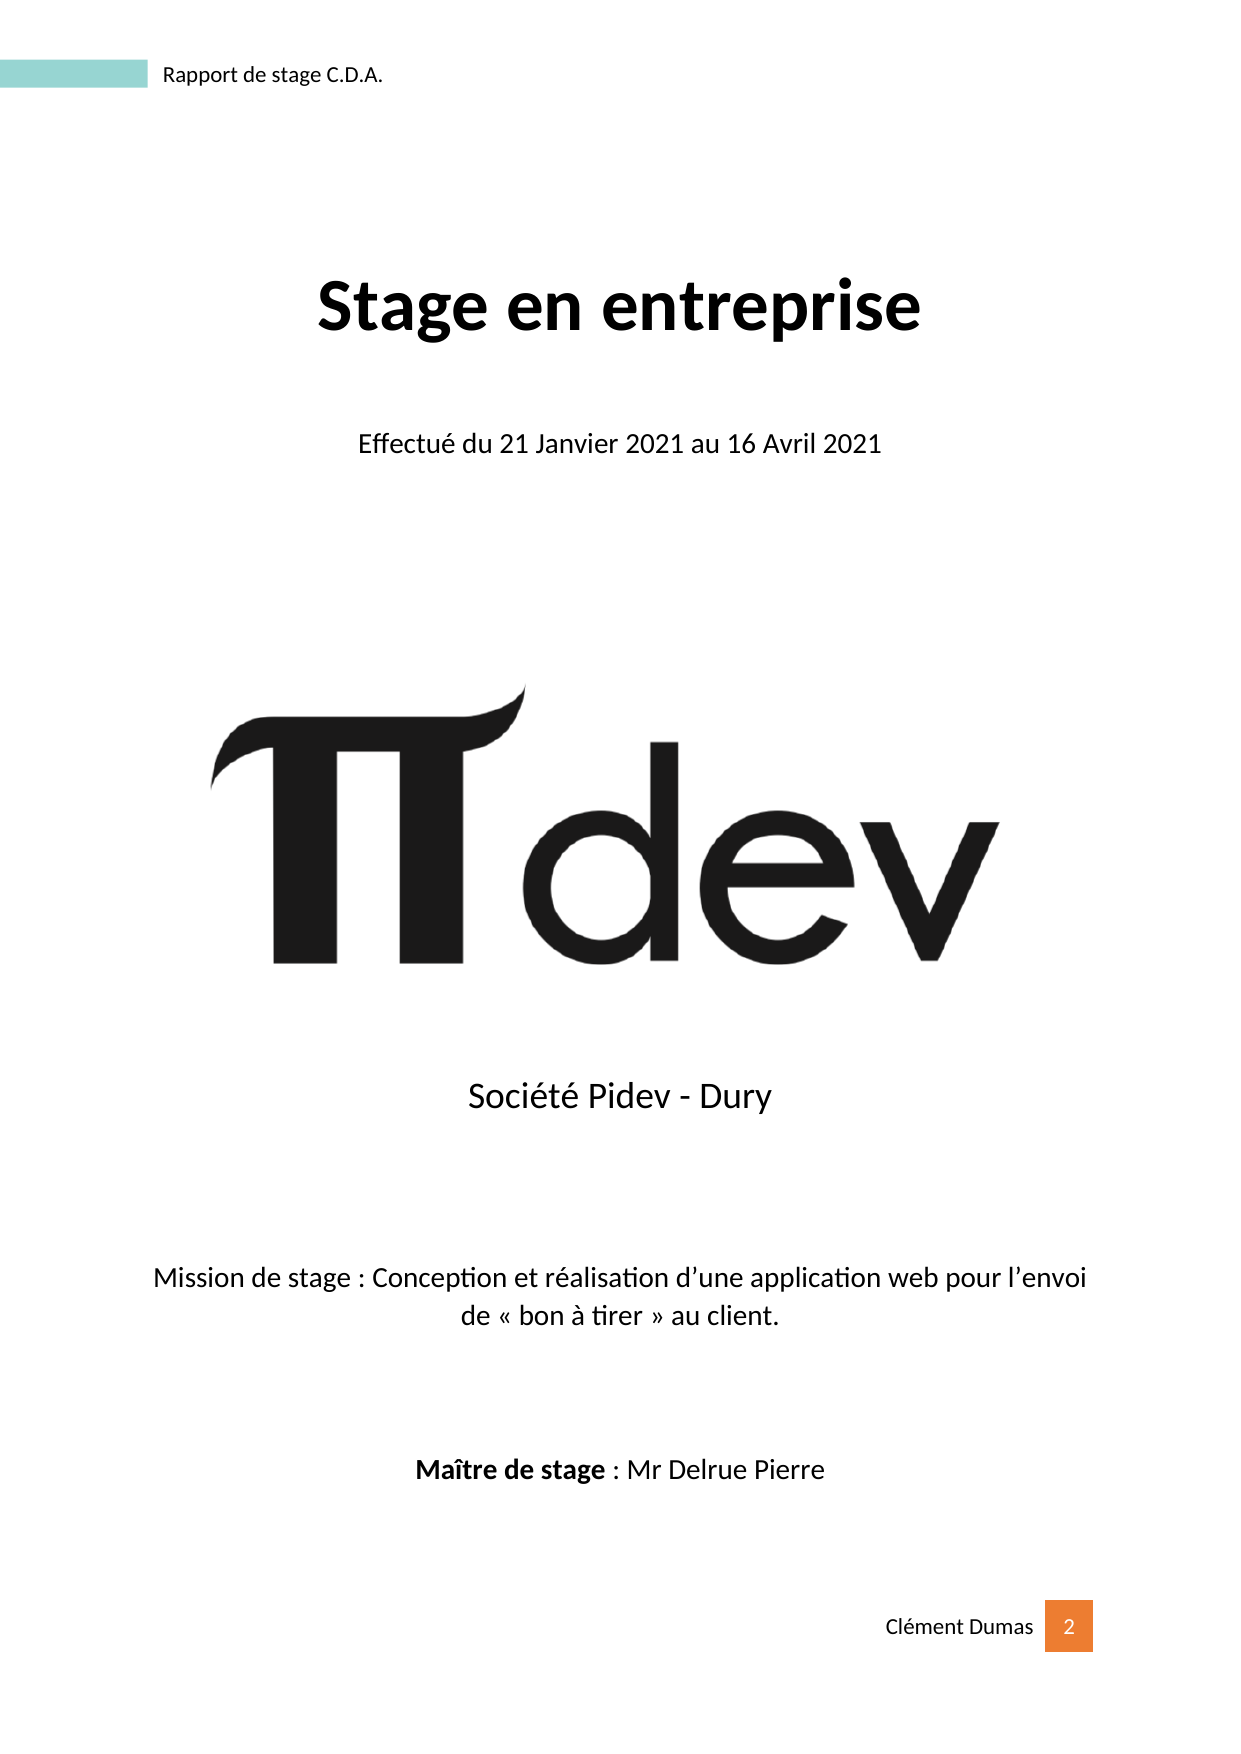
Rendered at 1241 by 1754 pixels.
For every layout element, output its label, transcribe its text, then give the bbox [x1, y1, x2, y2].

text Mission de stage : Conception et réalisation d’une application web pour l’envoi de « bon à tirer » au client. [148, 1259, 1093, 1333]
text Stage en entreprise [148, 257, 1093, 349]
picture [178, 627, 1062, 1040]
text Société Pidev - Dury [148, 1072, 1093, 1118]
text Maître de stage : Mr Delrue Pierre [148, 1451, 1093, 1487]
text Effectué du 21 Janvier 2021 au 16 Avril 2021 [148, 425, 1093, 461]
